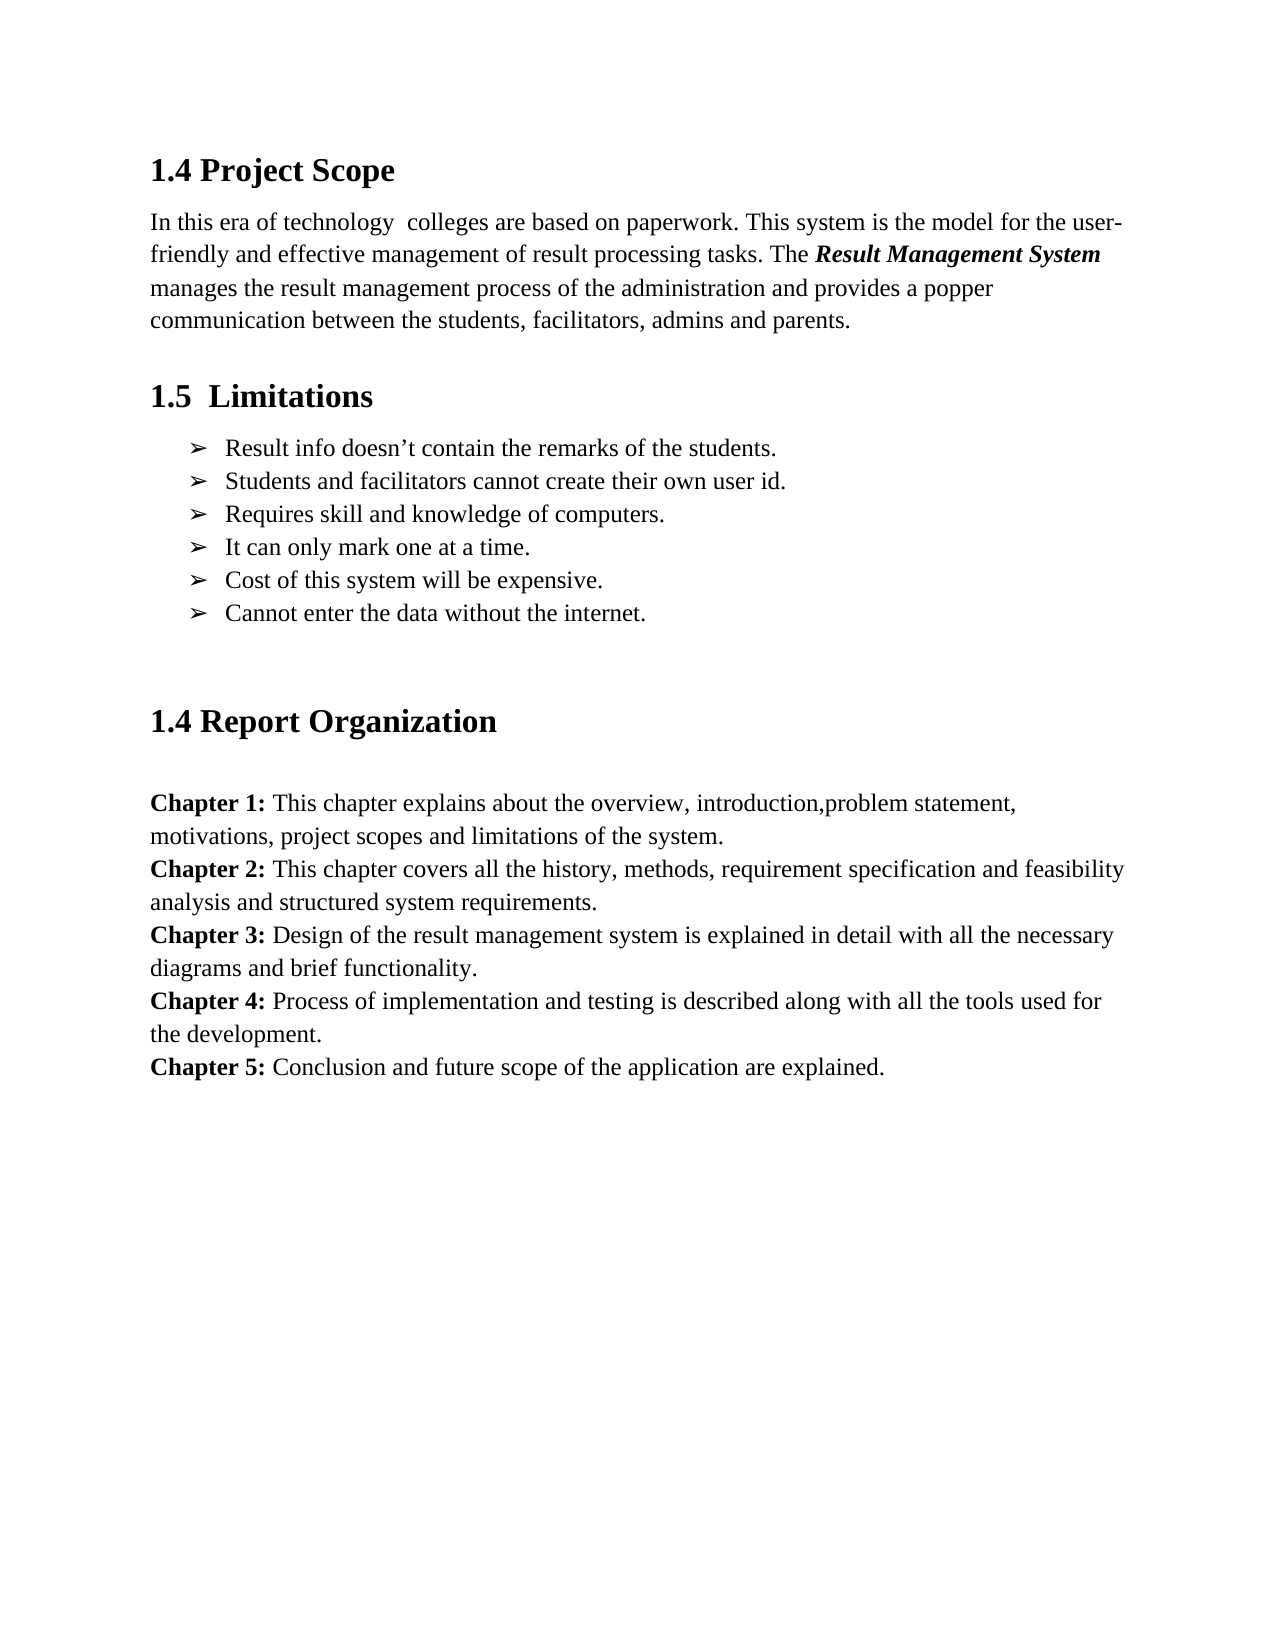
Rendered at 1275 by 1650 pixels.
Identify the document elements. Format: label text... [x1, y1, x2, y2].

text Chapter 5: Conclusion and future scope of the application are explained. [150, 1052, 1125, 1081]
list Students and facilitators cannot create their own user id. [187, 466, 1125, 494]
list Cost of this system will be expensive. [187, 565, 1125, 593]
text Chapter 3: Design of the result management system is explained in detail with all the necessary diagrams and brief functionality. [150, 920, 1125, 982]
subtitle 1.4 Report Organization [150, 701, 1125, 740]
list It can only mark one at a time. [187, 532, 1125, 561]
text Chapter 4: Process of implementation and testing is described along with all the tools used for the development. [150, 986, 1125, 1048]
text Chapter 1: This chapter explains about the overview, introduction,problem statement, motivations, project scopes and limitations of the system. [150, 788, 1125, 850]
text Chapter 2: This chapter covers all the history, methods, requirement specification and feasibility analysis and structured system requirements. [150, 854, 1125, 916]
list Result info doesn’t contain the remarks of the students. [187, 433, 1125, 461]
text In this era of technology colleges are based on paperwork. This system is the model for the user-friendly and effective management of result processing tasks. The Result Management System manages the result management process of the administration and provides a popper communication between the students, facilitators, admins and parents. [150, 207, 1125, 334]
subtitle 1.4 Project Scope [150, 150, 1125, 188]
list Requires skill and knowledge of computers. [187, 499, 1125, 527]
subtitle 1.5 Limitations [150, 376, 1125, 414]
list Cannot enter the data without the internet. [187, 598, 1125, 627]
